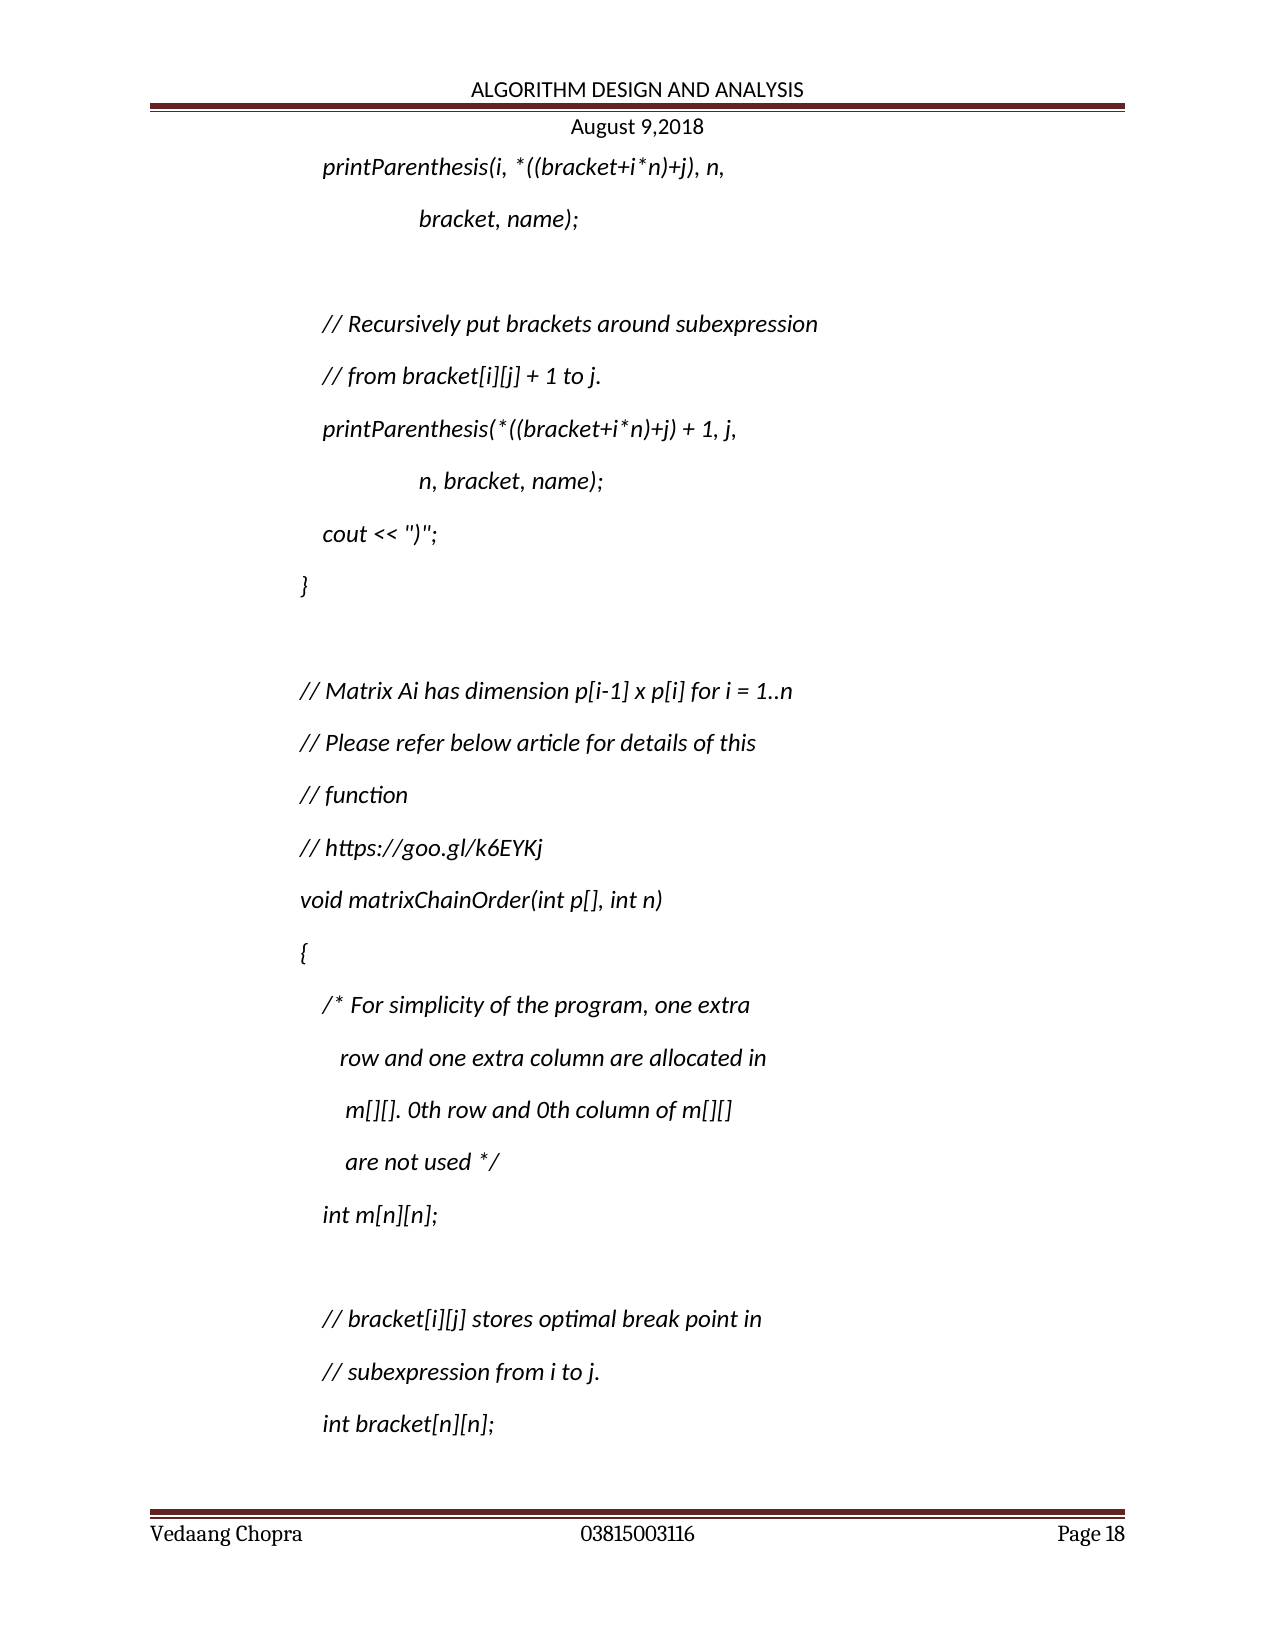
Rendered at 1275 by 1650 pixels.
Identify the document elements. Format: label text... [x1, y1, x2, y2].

text // Matrix Ai has dimension p[i-1] x p[i] for i = 1..n [300, 674, 1125, 706]
text n, bracket, name); [300, 464, 1125, 496]
text int m[n][n]; [300, 1198, 1125, 1229]
text // from bracket[i][j] + 1 to j. [300, 359, 1125, 391]
text // subexpression from i to j. [300, 1355, 1125, 1387]
text // https://goo.gl/k6EYKj [300, 831, 1125, 863]
text bracket, name); [300, 202, 1125, 234]
text // Please refer below article for details of this [300, 726, 1125, 758]
text row and one extra column are allocated in [300, 1041, 1125, 1072]
text // bracket[i][j] stores optimal break point in [300, 1303, 1125, 1334]
text m[][]. 0th row and 0th column of m[][] [300, 1093, 1125, 1125]
text { [300, 936, 1125, 967]
text } [300, 569, 1125, 601]
text are not used */ [300, 1146, 1125, 1177]
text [300, 307, 1125, 339]
text cout << ")"; [300, 517, 1125, 548]
text int bracket[n][n]; [300, 1407, 1125, 1439]
text // function [300, 779, 1125, 810]
text printParenthesis(*((bracket+i*n)+j) + 1, j, [300, 412, 1125, 443]
text printParenthesis(i, *((bracket+i*n)+j), n, [300, 150, 1125, 182]
text /* For simplicity of the program, one extra [300, 988, 1125, 1020]
text void matrixChainOrder(int p[], int n) [300, 883, 1125, 915]
